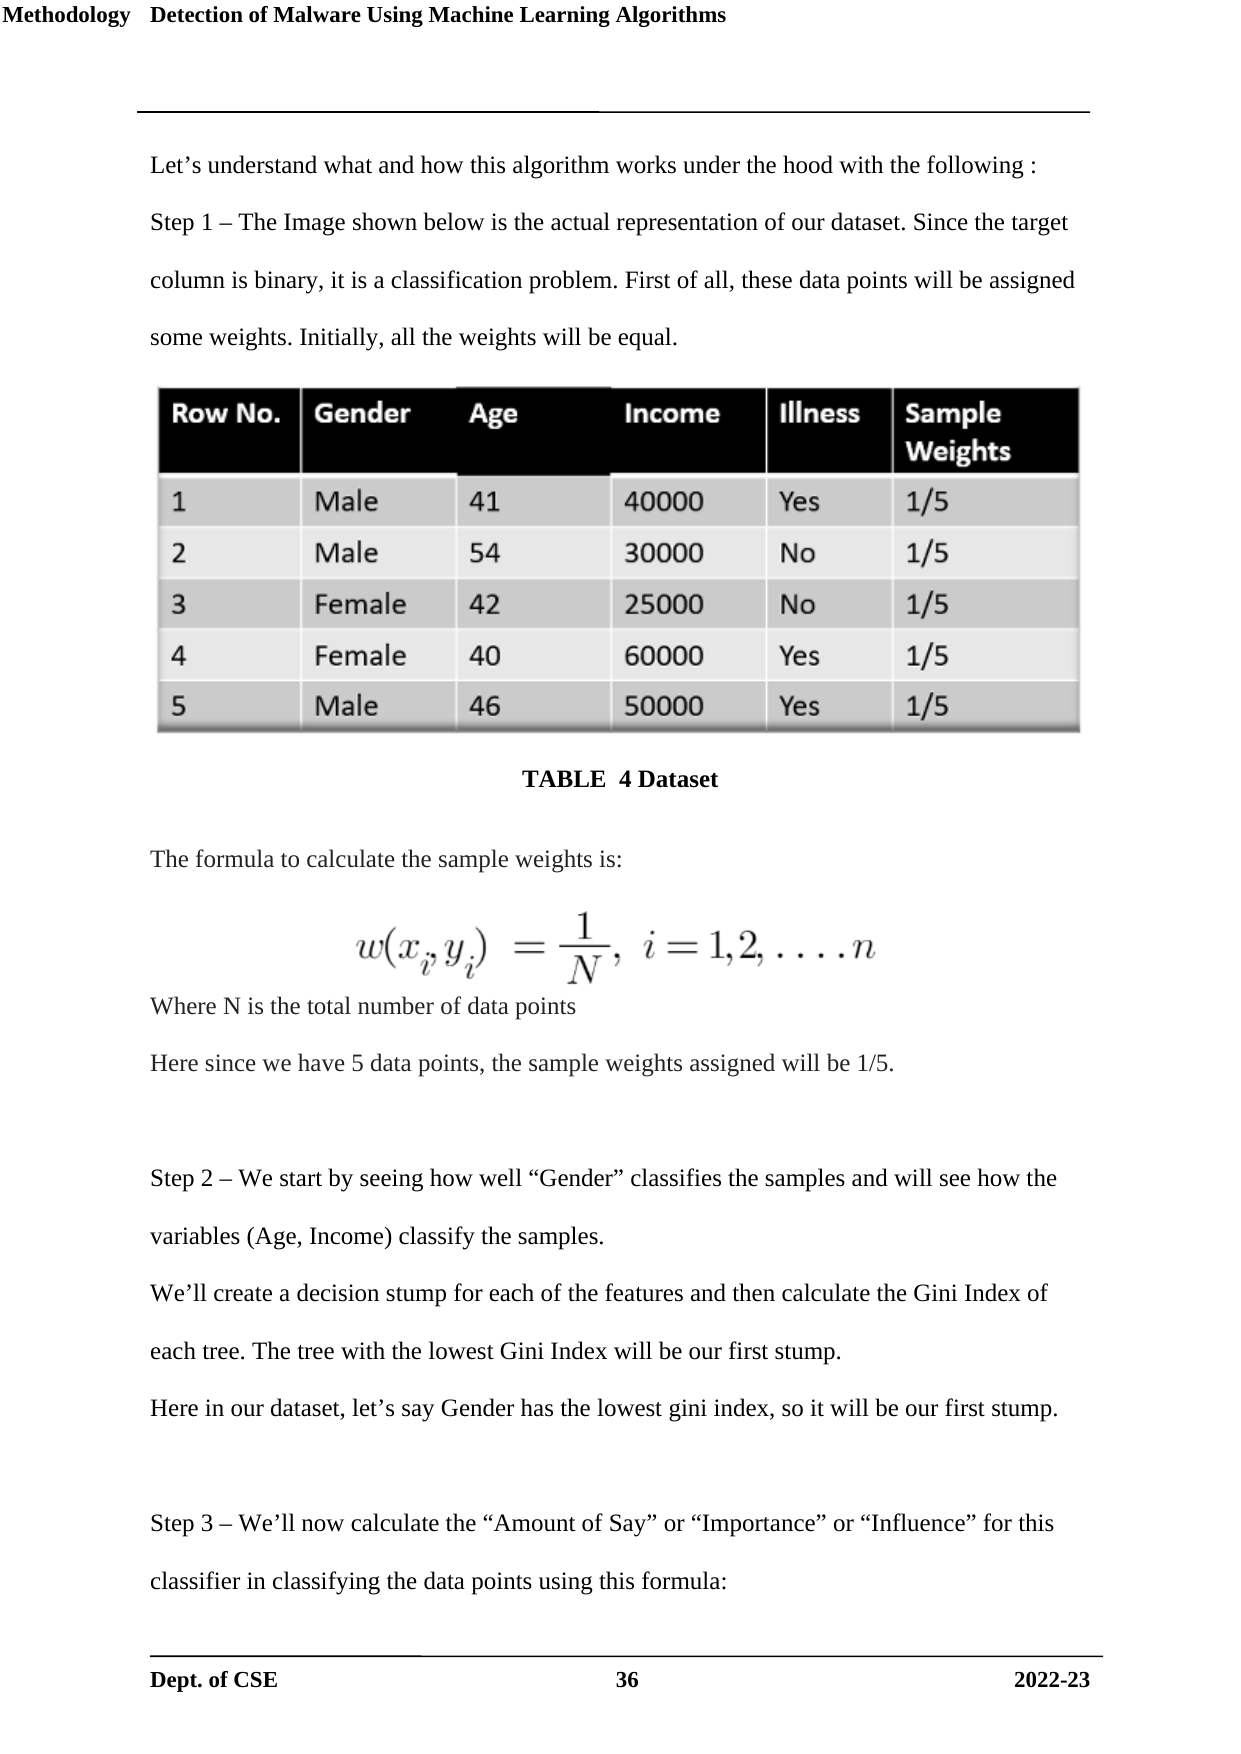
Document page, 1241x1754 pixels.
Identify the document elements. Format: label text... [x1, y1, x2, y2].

picture [343, 902, 897, 991]
text Let’s understand what and how this algorithm works under the hood with the following : [150, 150, 1090, 179]
text Here since we have 5 data points, the sample weights assigned will be 1/5. [150, 1048, 1090, 1077]
text The formula to calculate the sample weights is: [150, 822, 1090, 873]
picture [150, 380, 1088, 738]
text Where N is the total number of data points [150, 991, 1090, 1019]
text TABLE 4 Dataset [150, 764, 1090, 793]
text Here in our dataset, let’s say Gender has the lowest gini index, so it will be our first stump. [150, 1393, 1090, 1422]
text Step 2 – We start by seeing how well “Gender” classifies the samples and will see how the variables (Age, Income) classify the samples. [150, 1163, 1090, 1249]
text Step 1 – The Image shown below is the actual representation of our dataset. Since the target column is binary, it is a classification problem. First of all, these data points will be assigned some weights. Initially, all the weights will be equal. [150, 207, 1090, 351]
text We’ll create a decision stump for each of the features and then calculate the Gini Index of each tree. The tree with the lowest Gini Index will be our first stump. [150, 1278, 1090, 1364]
text Step 3 – We’ll now calculate the “Amount of Say” or “Importance” or “Influence” for this classifier in classifying the data points using this formula: [150, 1508, 1090, 1594]
